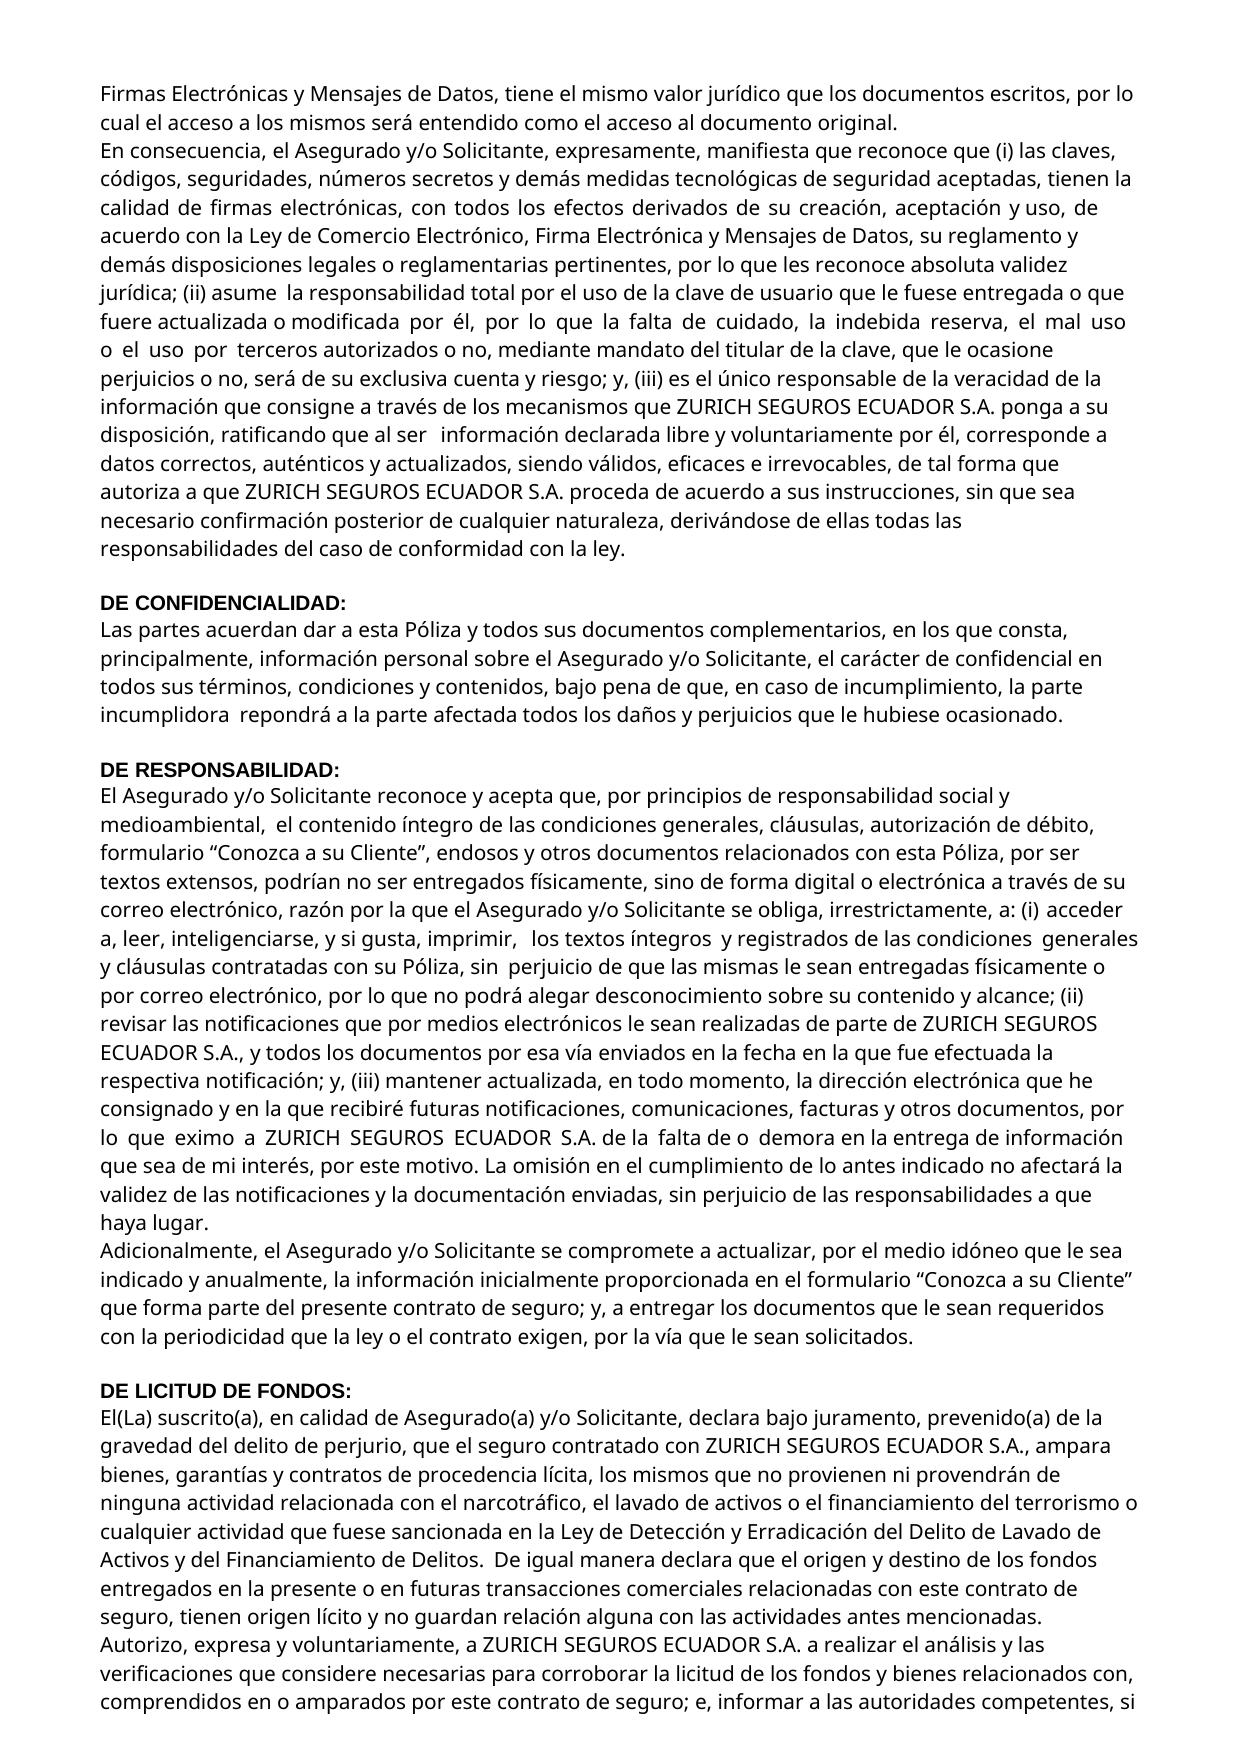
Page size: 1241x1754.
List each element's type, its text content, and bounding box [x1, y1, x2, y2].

text El Asegurado y/o Solicitante reconoce y acepta que, por principios de responsabilidad social y medioambiental, el contenido íntegro de las condiciones generales, cláusulas, autorización de débito, formulario “Conozca a su Cliente”, endosos y otros documentos relacionados con esta Póliza, por ser textos extensos, podrían no ser entregados físicamente, sino de forma digital o electrónica a través de su correo electrónico, razón por la que el Asegurado y/o Solicitante se obliga, irrestrictamente, a: (i) acceder a, leer, inteligenciarse, y si gusta, imprimir, los textos íntegros y registrados de las condiciones generales y cláusulas contratadas con su Póliza, sin perjuicio de que las mismas le sean entregadas físicamente o por correo electrónico, por lo que no podrá alegar desconocimiento sobre su contenido y alcance; (ii) revisar las notificaciones que por medios electrónicos le sean realizadas de parte de ZURICH SEGUROS ECUADOR S.A., y todos los documentos por esa vía enviados en la fecha en la que fue efectuada la respectiva notificación; y, (iii) mantener actualizada, en todo momento, la dirección electrónica que he consignado y en la que recibiré futuras notificaciones, comunicaciones, facturas y otros documentos, por lo que eximo a ZURICH SEGUROS ECUADOR S.A. de la falta de o demora en la entrega de información que sea de mi interés, por este motivo. La omisión en el cumplimiento de lo antes indicado no afectará la validez de las notificaciones y la documentación enviadas, sin perjuicio de las responsabilidades a que haya lugar. [100, 782, 1138, 1237]
subtitle DE LICITUD DE FONDOS: [100, 1379, 1166, 1403]
text En consecuencia, el Asegurado y/o Solicitante, expresamente, manifiesta que reconoce que (i) las claves, códigos, seguridades, números secretos y demás medidas tecnológicas de seguridad aceptadas, tienen la calidad de firmas electrónicas, con todos los efectos derivados de su creación, aceptación y uso, de acuerdo con la Ley de Comercio Electrónico, Firma Electrónica y Mensajes de Datos, su reglamento y demás disposiciones legales o reglamentarias pertinentes, por lo que les reconoce absoluta validez jurídica; (ii) asume la responsabilidad total por el uso de la clave de usuario que le fuese entregada o que fuere actualizada o modificada por él, por lo que la falta de cuidado, la indebida reserva, el mal uso o el uso por terceros autorizados o no, mediante mandato del titular de la clave, que le ocasione perjuicios o no, será de su exclusiva cuenta y riesgo; y, (iii) es el único responsable de la veracidad de la información que consigne a través de los mecanismos que ZURICH SEGUROS ECUADOR S.A. ponga a su disposición, ratificando que al ser información declarada libre y voluntariamente por él, corresponde a datos correctos, auténticos y actualizados, siendo válidos, eficaces e irrevocables, de tal forma que autoriza a que ZURICH SEGUROS ECUADOR S.A. proceda de acuerdo a sus instrucciones, sin que sea necesario confirmación posterior de cualquier naturaleza, derivándose de ellas todas las responsabilidades del caso de conformidad con la ley. [100, 136, 1138, 563]
subtitle DE RESPONSABILIDAD: [100, 757, 1166, 782]
subtitle DE CONFIDENCIALIDAD: [100, 591, 1166, 615]
text Adicionalmente, el Asegurado y/o Solicitante se compromete a actualizar, por el medio idóneo que le sea indicado y anualmente, la información inicialmente proporcionada en el formulario “Conozca a su Cliente” que forma parte del presente contrato de seguro; y, a entregar los documentos que le sean requeridos con la periodicidad que la ley o el contrato exigen, por la vía que le sean solicitados. [100, 1237, 1138, 1350]
text Las partes acuerdan dar a esta Póliza y todos sus documentos complementarios, en los que consta, principalmente, información personal sobre el Asegurado y/o Solicitante, el carácter de confidencial en todos sus términos, condiciones y contenidos, bajo pena de que, en caso de incumplimiento, la parte incumplidora repondrá a la parte afectada todos los daños y perjuicios que le hubiese ocasionado. [100, 615, 1138, 729]
